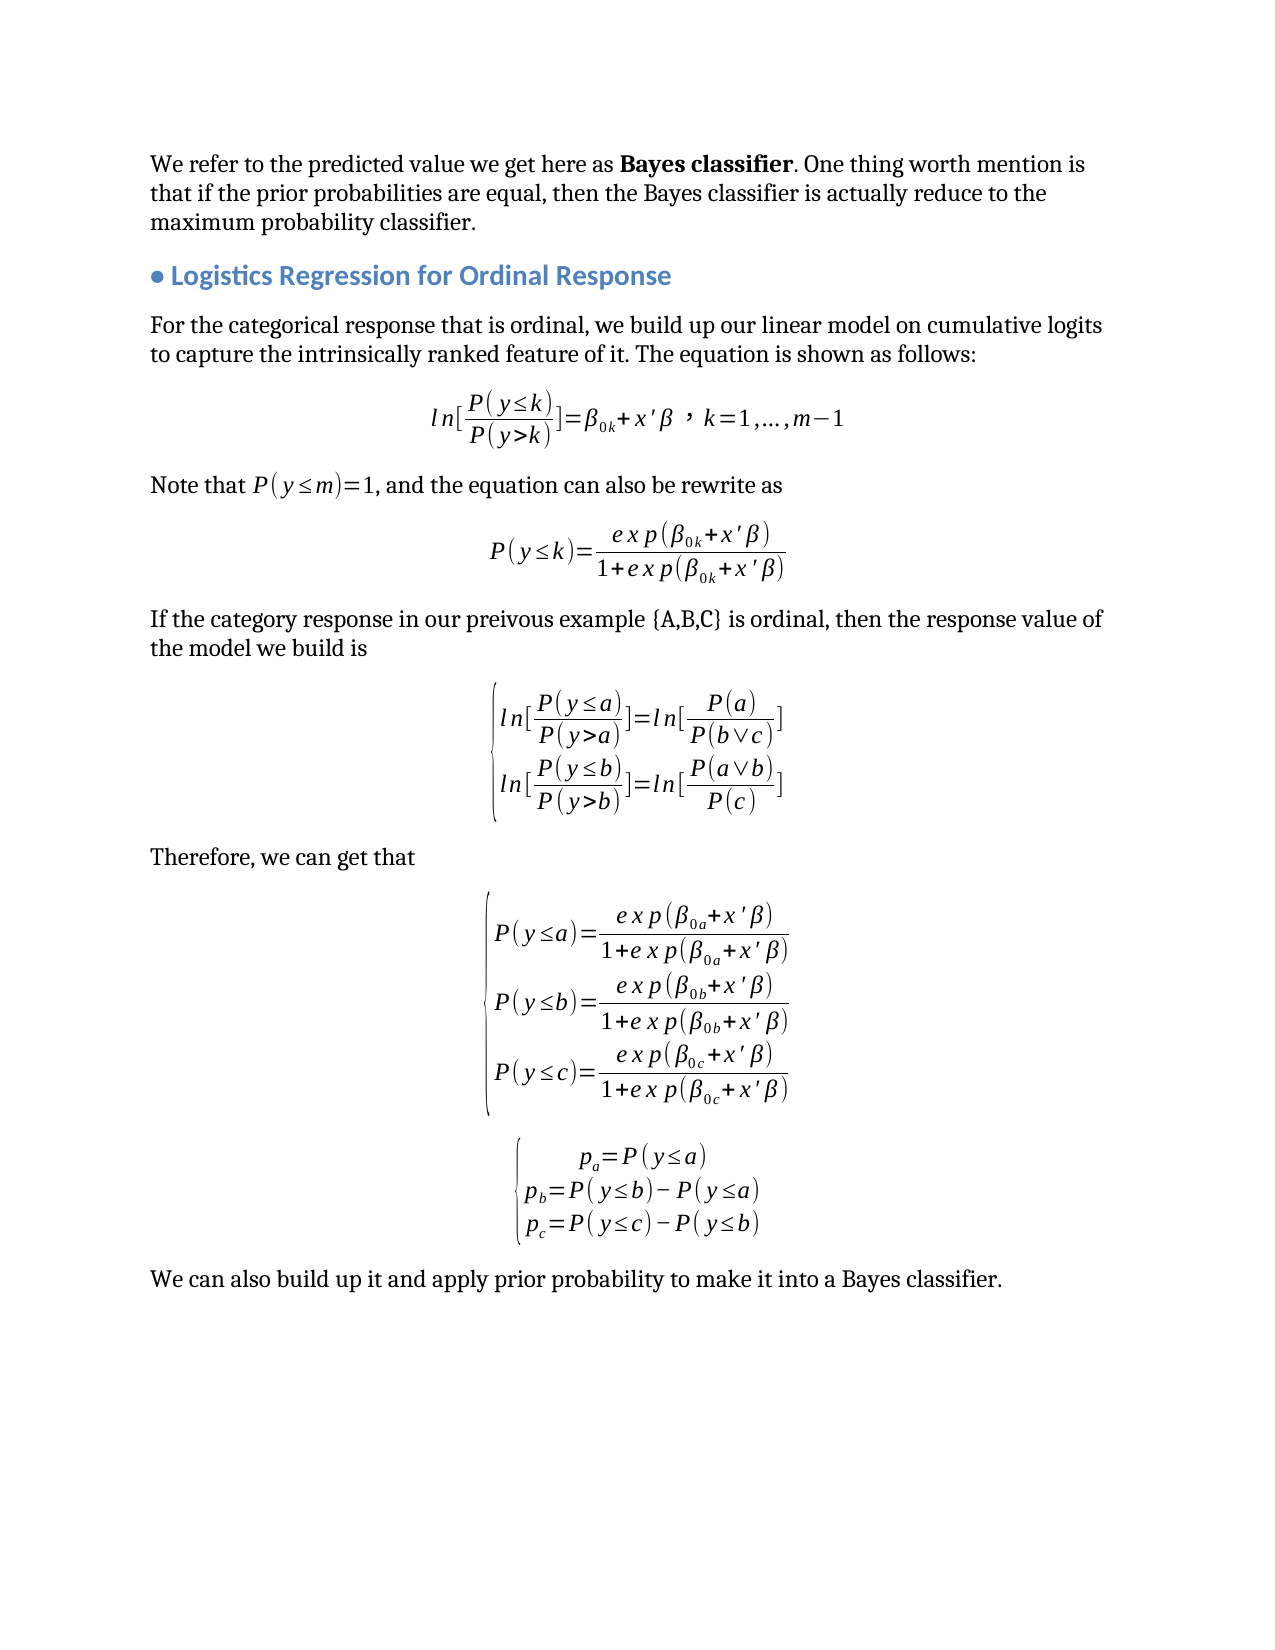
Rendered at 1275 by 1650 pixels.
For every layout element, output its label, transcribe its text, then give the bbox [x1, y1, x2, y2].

subtitle • Logistics Regression for Ordinal Response [150, 257, 1125, 293]
text If the category response in our preivous example {A,B,C} is ordinal, then the response value of the model we build is [150, 605, 1125, 663]
text Therefore, we can get that [150, 843, 1125, 871]
text For the categorical response that is ordinal, we build up our linear model on cumulative logits to capture the intrinsically ranked feature of it. The equation is shown as follows: [150, 311, 1125, 369]
text We refer to the predicted value we get here as Bayes classifier. One thing worth mention is that if the prior probabilities are equal, then the Bayes classifier is actually reduce to the maximum probability classifier. [150, 150, 1125, 236]
text Note that , and the equation can also be rewrite as [150, 470, 1125, 500]
text We can also build up it and apply prior probability to make it into a Bayes classifier. [150, 1265, 1125, 1294]
